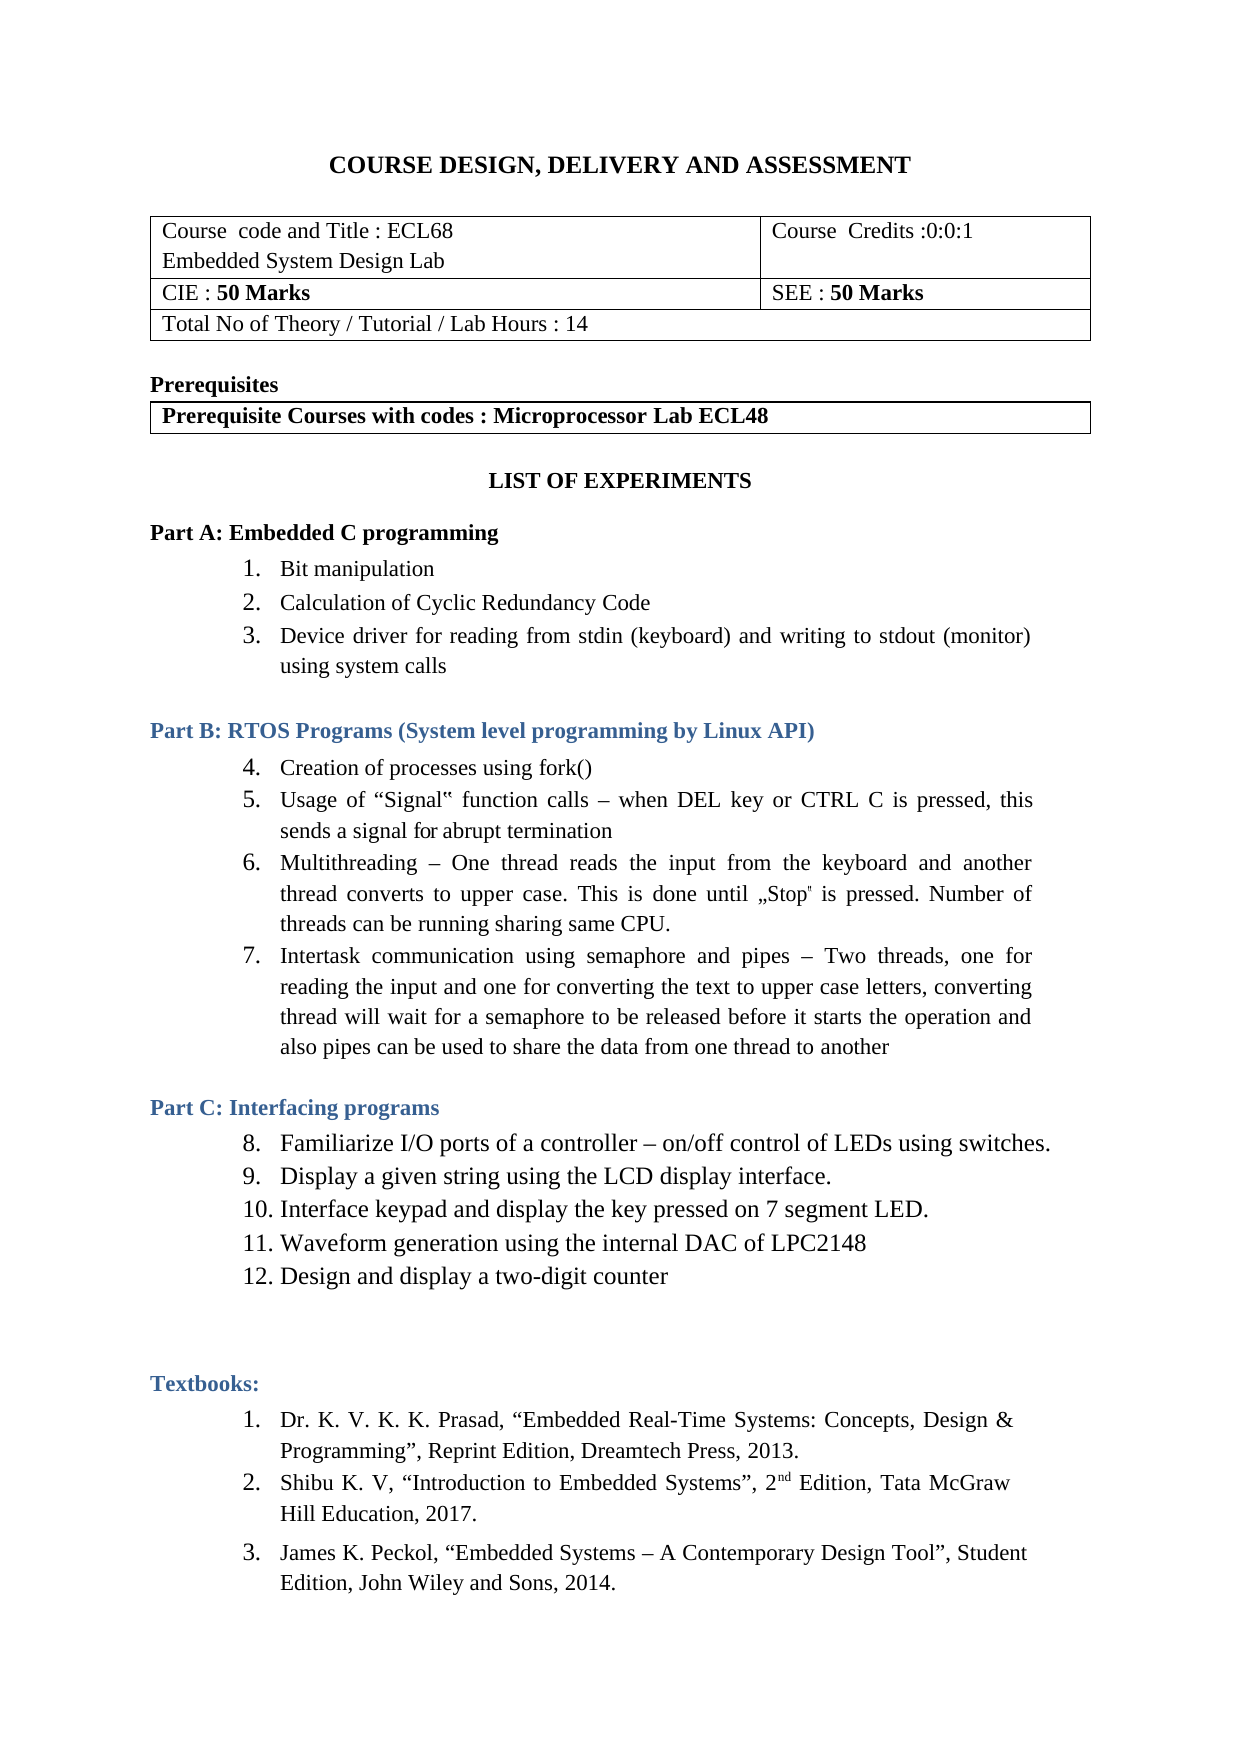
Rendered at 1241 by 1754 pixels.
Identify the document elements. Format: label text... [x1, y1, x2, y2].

text Prerequisites [150, 371, 1090, 398]
table_cell Total No of Theory / Tutorial / Lab Hours : 14 [151, 310, 1090, 340]
list Waveform generation using the internal DAC of LPC2148 [242, 1228, 1090, 1256]
list LIST OF EXPERIMENTS [150, 467, 1090, 493]
list Shibu K. V, “Introduction to Embedded Systems”, 2nd Edition, Tata McGraw Hill Education, 2017. [242, 1467, 1011, 1526]
list Intertask communication using semaphore and pipes – Two threads, one for reading the input and one for converting the text to upper case letters, converting thread will wait for a semaphore to be released before it starts the operation and also pipes can be used to share the data from one thread to another [242, 940, 1033, 1060]
table_header Course Credits :0:0:1 [761, 217, 1090, 277]
table_header Prerequisite Courses with codes : Microprocessor Lab ECL48 [151, 403, 1090, 433]
list James K. Peckol, “Embedded Systems – A Contemporary Design Tool”, Student Edition, John Wiley and Sons, 2014. [242, 1537, 1028, 1596]
subtitle Textbooks: [150, 1370, 1090, 1397]
text COURSE DESIGN, DELIVERY AND ASSESSMENT [150, 150, 1090, 179]
list Multithreading – One thread reads the input from the keyboard and another thread converts to upper case. This is done until „Stop‟ is pressed. Number of threads can be running sharing same CPU. [242, 847, 1033, 937]
list Usage of “Signal‟ function calls – when DEL key or CTRL C is pressed, this sends a signal for abrupt termination [242, 784, 1033, 843]
list Dr. K. V. K. K. Prasad, “Embedded Real-Time Systems: Concepts, Design & Programming”, Reprint Edition, Dreamtech Press, 2013. [242, 1404, 1015, 1463]
table_cell SEE : 50 Marks [761, 279, 1090, 309]
list Design and display a two-digit counter [242, 1261, 1090, 1289]
text Part A: Embedded C programming [150, 519, 1090, 546]
list Creation of processes using fork() [242, 752, 1090, 780]
list Device driver for reading from stdin (keyboard) and writing to stdout (monitor) using system calls [242, 620, 1032, 679]
list Display a given string using the LCD display interface. [242, 1161, 1090, 1190]
list Interface keypad and display the key pressed on 7 segment LED. [242, 1194, 1090, 1223]
list Bit manipulation [242, 553, 1090, 582]
list Familiarize I/O ports of a controller – on/off control of LEDs using switches. [242, 1128, 1090, 1157]
subtitle Part C: Interfacing programs [150, 1094, 1090, 1121]
table_header Course code and Title : ECL68 Embedded System Design Lab [151, 217, 760, 277]
subtitle Part B: RTOS Programs (System level programming by Linux API) [150, 717, 1090, 744]
list Calculation of Cyclic Redundancy Code [242, 587, 1090, 615]
table_cell CIE : 50 Marks [151, 279, 760, 309]
